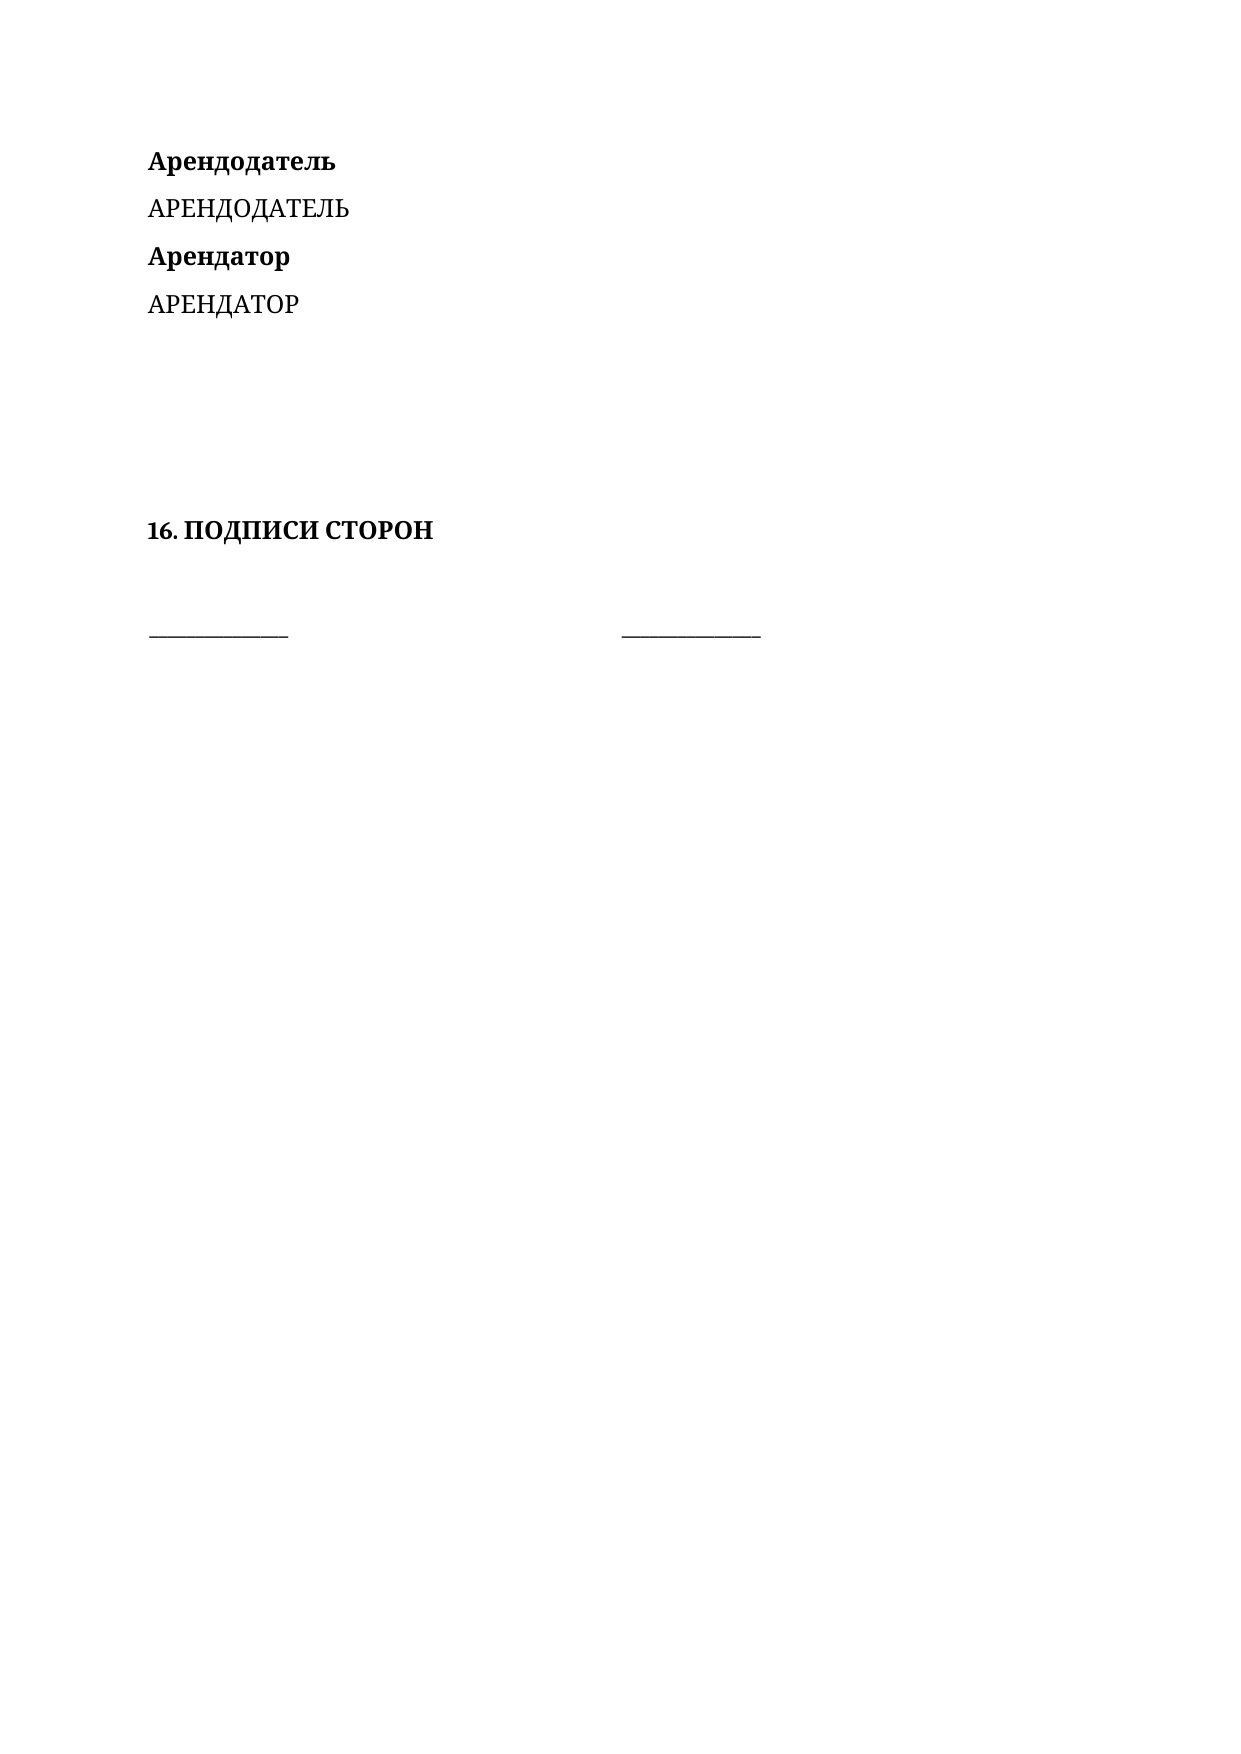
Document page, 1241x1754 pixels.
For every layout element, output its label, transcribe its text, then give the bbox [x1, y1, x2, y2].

text Арендатор [148, 243, 1092, 272]
table_header _______________ [622, 613, 1093, 652]
table_header _______________ [149, 613, 620, 652]
text АРЕНДОДАТЕЛЬ [148, 195, 1092, 224]
text Арендодатель [148, 148, 1092, 176]
text АРЕНДАТОР [148, 291, 1092, 319]
text 16. ПОДПИСИ СТОРОН [148, 517, 1092, 546]
